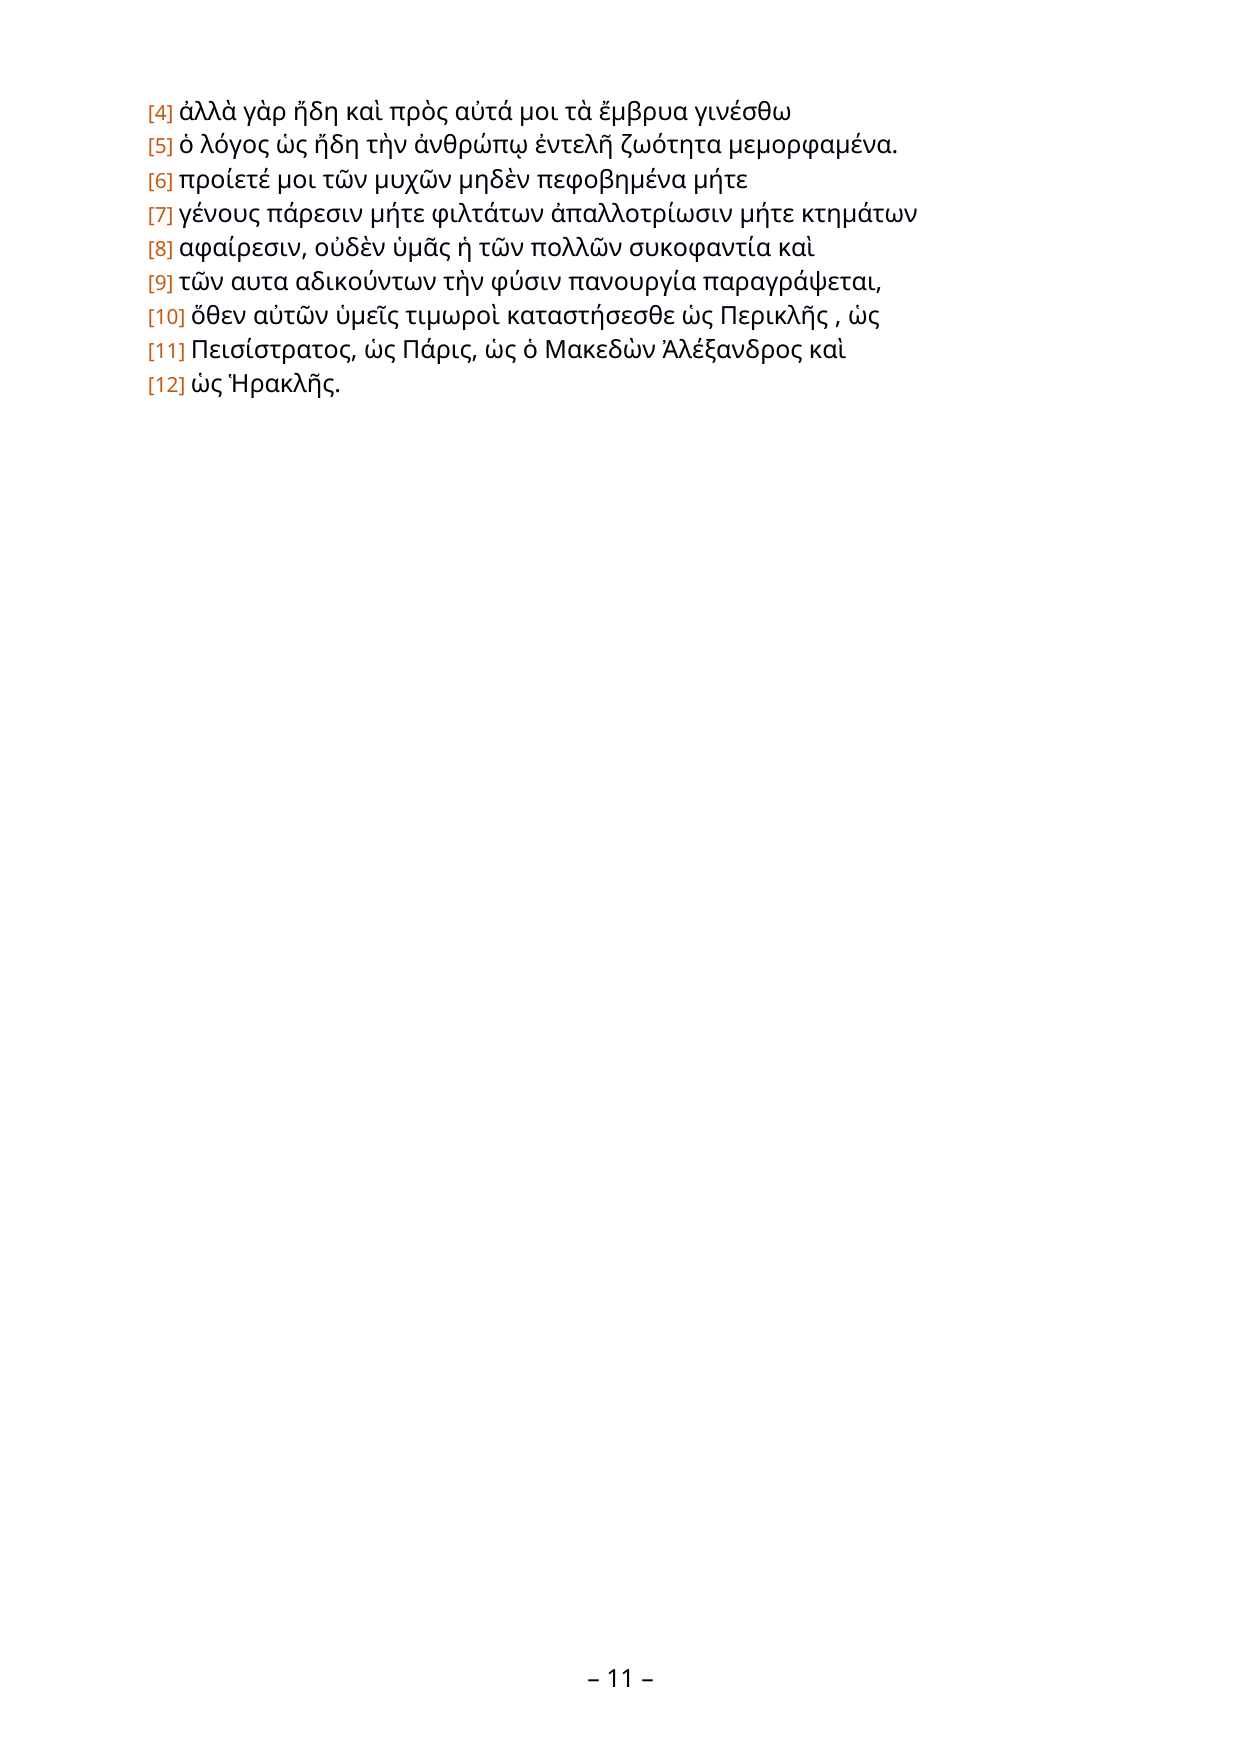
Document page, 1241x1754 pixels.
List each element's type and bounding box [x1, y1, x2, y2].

text [148, 93, 1092, 400]
